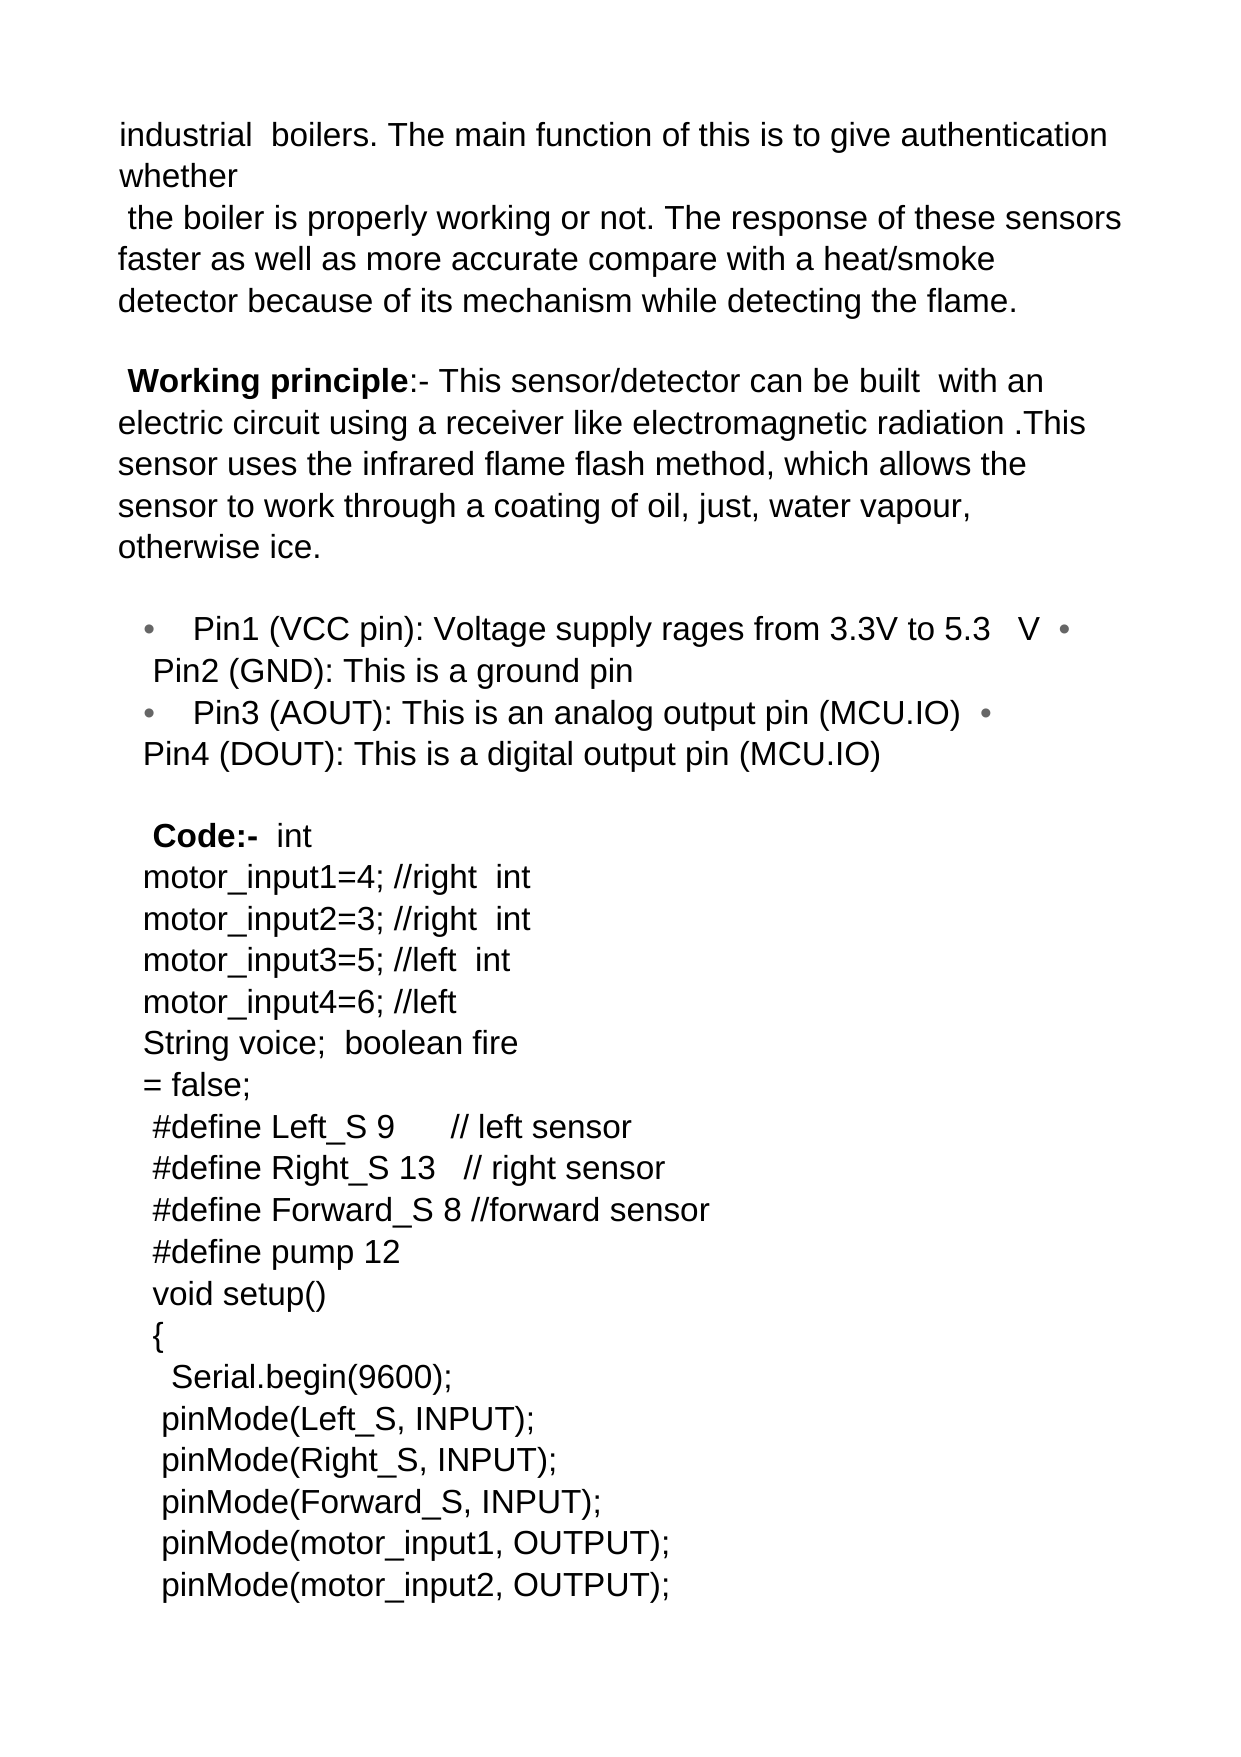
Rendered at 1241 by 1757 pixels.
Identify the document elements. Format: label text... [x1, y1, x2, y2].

text Working principle:- This sensor/detector can be built with an electric circuit using a receiver like electromagnetic radiation .This sensor uses the infrared flame flash method, which allows the sensor to work through a coating of oil, just, water vapour, otherwise ice. [118, 362, 1123, 566]
list Pin3 (AOUT): This is an analog output pin (MCU.IO) • Pin4 (DOUT): This is a digital output pin (MCU.IO) [143, 693, 1070, 773]
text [119, 115, 1123, 195]
text #define Right_S 13 // right sensor [143, 1148, 1123, 1187]
text Pin2 (GND): This is a ground pin [143, 651, 1123, 690]
text void setup() [143, 1274, 1123, 1312]
text #define Left_S 9 // left sensor [143, 1107, 1123, 1145]
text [161, 1357, 690, 1603]
text #define pump 12 [143, 1232, 1123, 1270]
list Pin1 (VCC pin): Voltage supply rages from 3.3V to 5.3 V • [143, 609, 1070, 648]
text #define Forward_S 8 //forward sensor [143, 1190, 1123, 1229]
text the boiler is properly working or not. The response of these sensors faster as well as more accurate compare with a heat/smoke detector because of its mechanism while detecting the flame. [118, 198, 1123, 319]
text { [143, 1316, 1123, 1354]
text Code:- int motor_input1=4; //right int motor_input2=3; //right int motor_input3=5; //left int motor_input4=6; //left String voice; boolean fire = false; [143, 816, 532, 1103]
